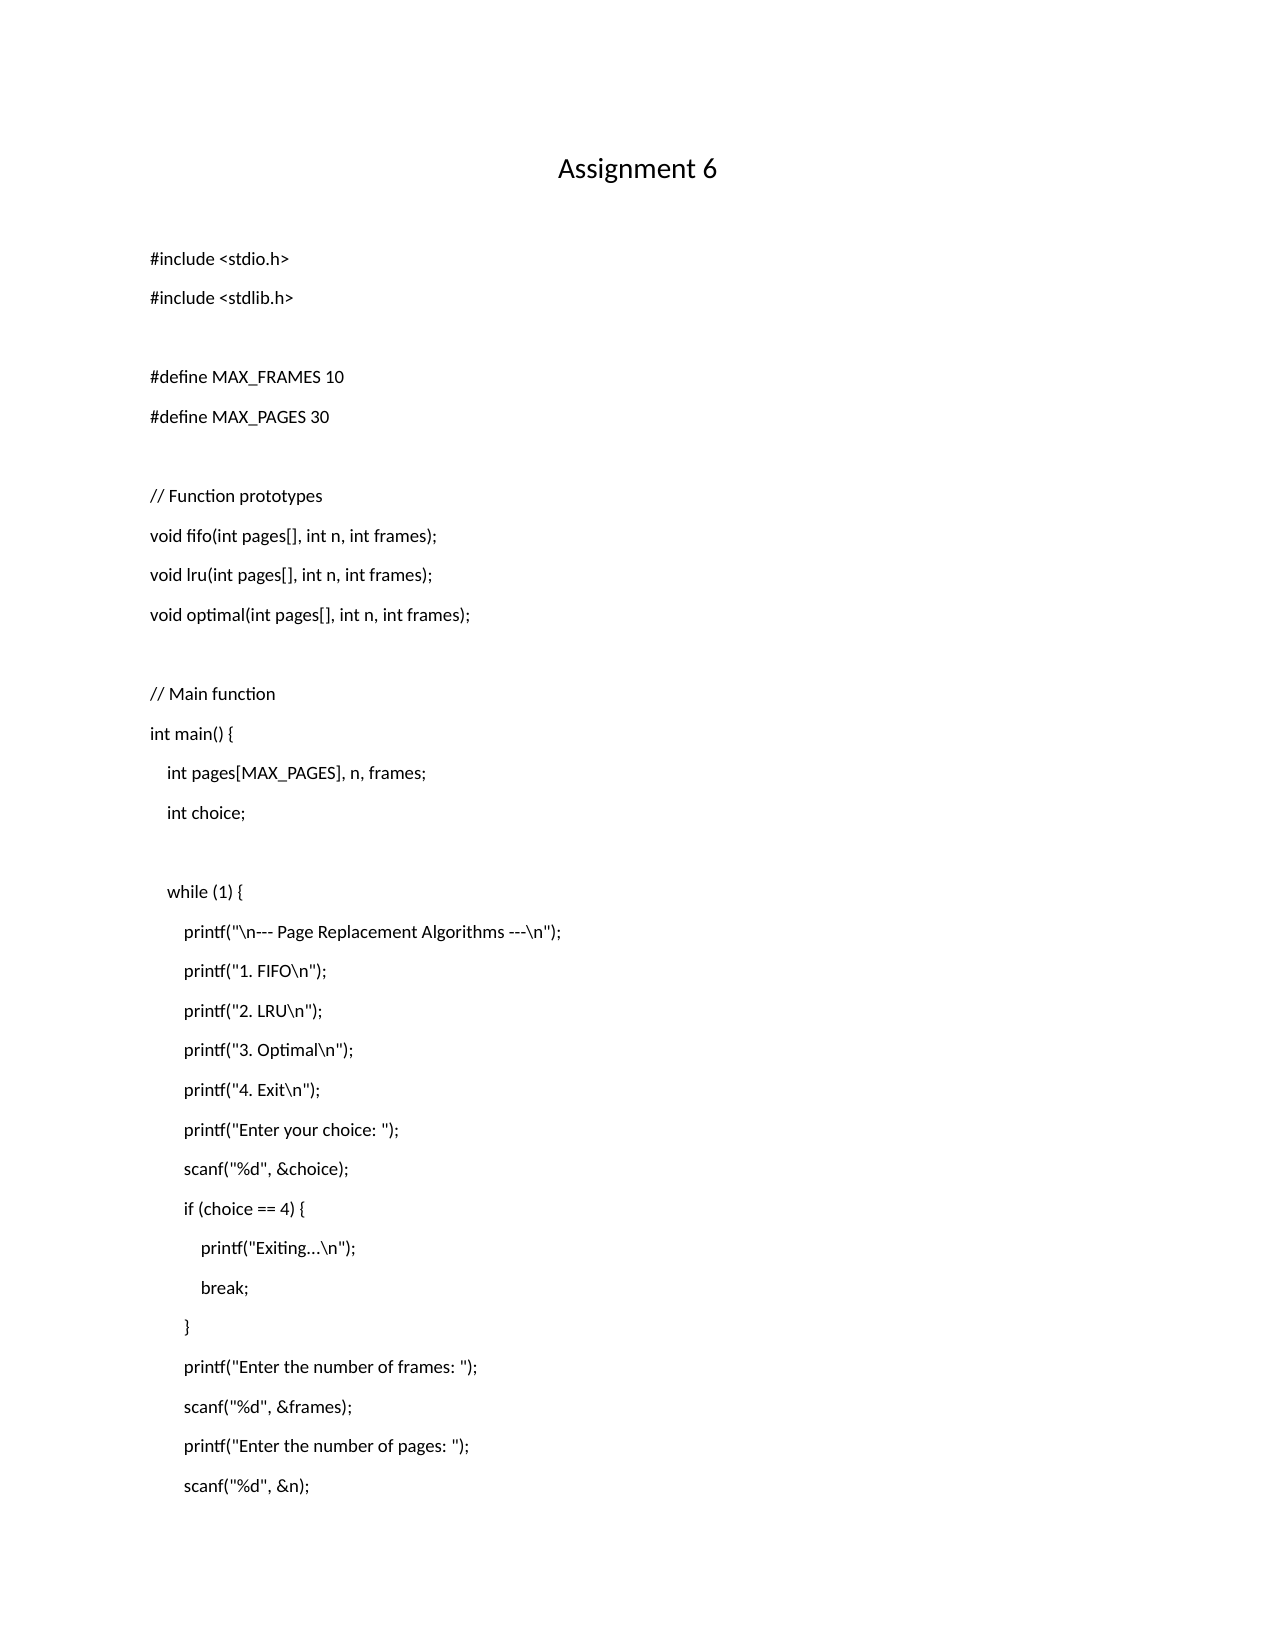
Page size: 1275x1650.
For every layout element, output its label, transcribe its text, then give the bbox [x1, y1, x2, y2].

text printf("4. Exit\n"); [150, 1078, 1125, 1101]
text if (choice == 4) { [150, 1197, 1125, 1220]
text int main() { [150, 722, 1125, 745]
text // Main function [150, 682, 1125, 705]
text void fifo(int pages[], int n, int frames); [150, 524, 1125, 547]
text } [150, 1316, 1125, 1339]
text printf("2. LRU\n"); [150, 999, 1125, 1022]
text printf("Enter the number of frames: "); [150, 1355, 1125, 1378]
text while (1) { [150, 880, 1125, 903]
text scanf("%d", &choice); [150, 1157, 1125, 1180]
text printf("3. Optimal\n"); [150, 1039, 1125, 1062]
text void optimal(int pages[], int n, int frames); [150, 603, 1125, 626]
text int choice; [150, 801, 1125, 824]
text // Function prototypes [150, 484, 1125, 507]
text #define MAX_FRAMES 10 [150, 366, 1125, 389]
text #include <stdio.h> [150, 247, 1125, 270]
text printf("\n--- Page Replacement Algorithms ---\n"); [150, 920, 1125, 943]
text printf("1. FIFO\n"); [150, 959, 1125, 982]
text scanf("%d", &n); [150, 1474, 1125, 1497]
text int pages[MAX_PAGES], n, frames; [150, 762, 1125, 784]
text printf("Exiting...\n"); [150, 1237, 1125, 1259]
text printf("Enter the number of pages: "); [150, 1434, 1125, 1457]
text void lru(int pages[], int n, int frames); [150, 564, 1125, 587]
text scanf("%d", &frames); [150, 1395, 1125, 1418]
text #include <stdlib.h> [150, 287, 1125, 309]
text #define MAX_PAGES 30 [150, 405, 1125, 428]
text break; [150, 1276, 1125, 1299]
text printf("Enter your choice: "); [150, 1118, 1125, 1141]
text Assignment 6 [150, 150, 1125, 186]
